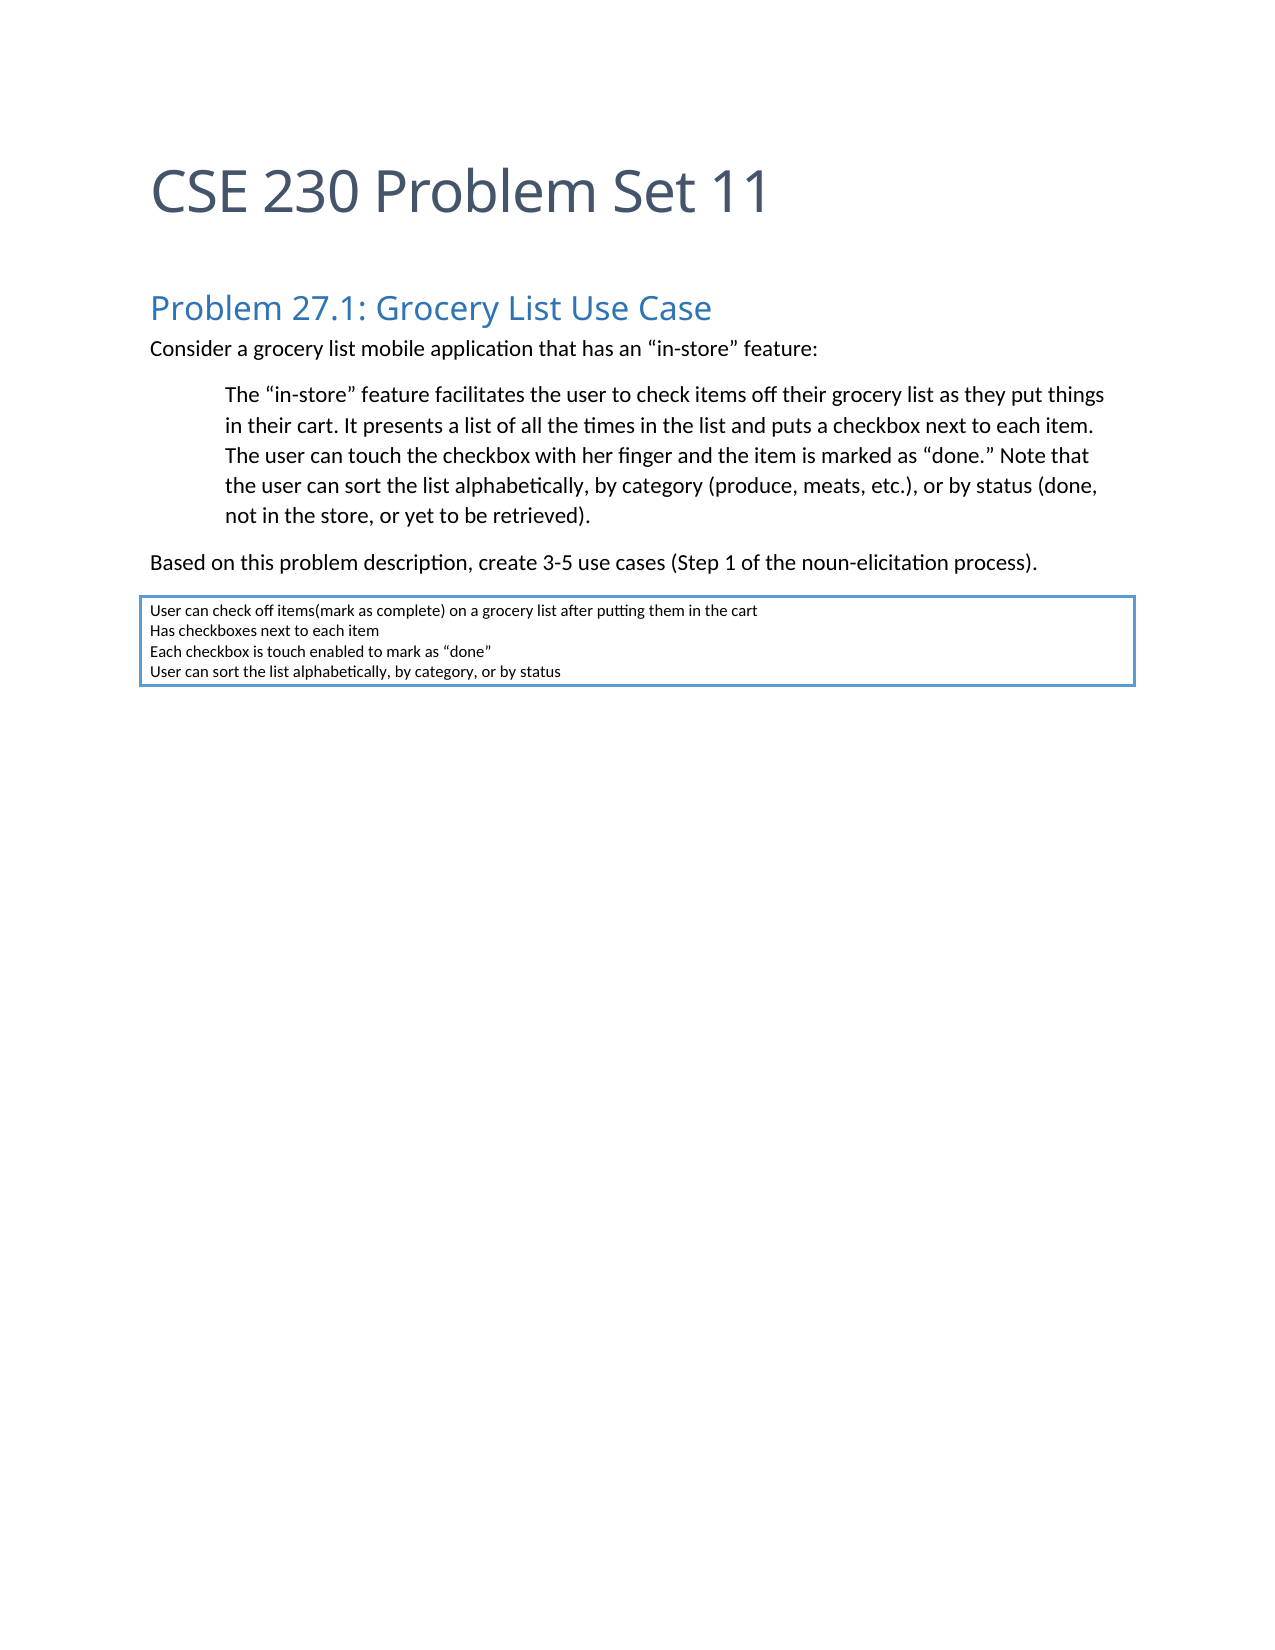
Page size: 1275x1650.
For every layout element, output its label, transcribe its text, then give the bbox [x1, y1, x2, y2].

text User can sort the list alphabetically, by category, or by status [142, 656, 1133, 684]
text Based on this problem description, create 3-5 use cases (Step 1 of the noun-elicitation process). [150, 548, 1125, 576]
text Has checkboxes next to each item [150, 621, 1125, 641]
subtitle Problem 27.1: Grocery List Use Case [150, 285, 1125, 330]
title CSE 230 Problem Set 11 [150, 150, 1125, 229]
text User can check off items(mark as complete) on a grocery list after putting them in the cart [142, 598, 1133, 621]
text Each checkbox is touch enabled to mark as “done” [150, 641, 1125, 656]
text Consider a grocery list mobile application that has an “in-store” feature: [150, 334, 1125, 362]
text The “in-store” feature facilitates the user to check items off their grocery list as they put things in their cart. It presents a list of all the times in the list and puts a checkbox next to each item. The user can touch the checkbox with her finger and the item is marked as “done.” Note that the user can sort the list alphabetically, by category (produce, meats, etc.), or by status (done, not in the store, or yet to be retrieved). [225, 381, 1125, 529]
